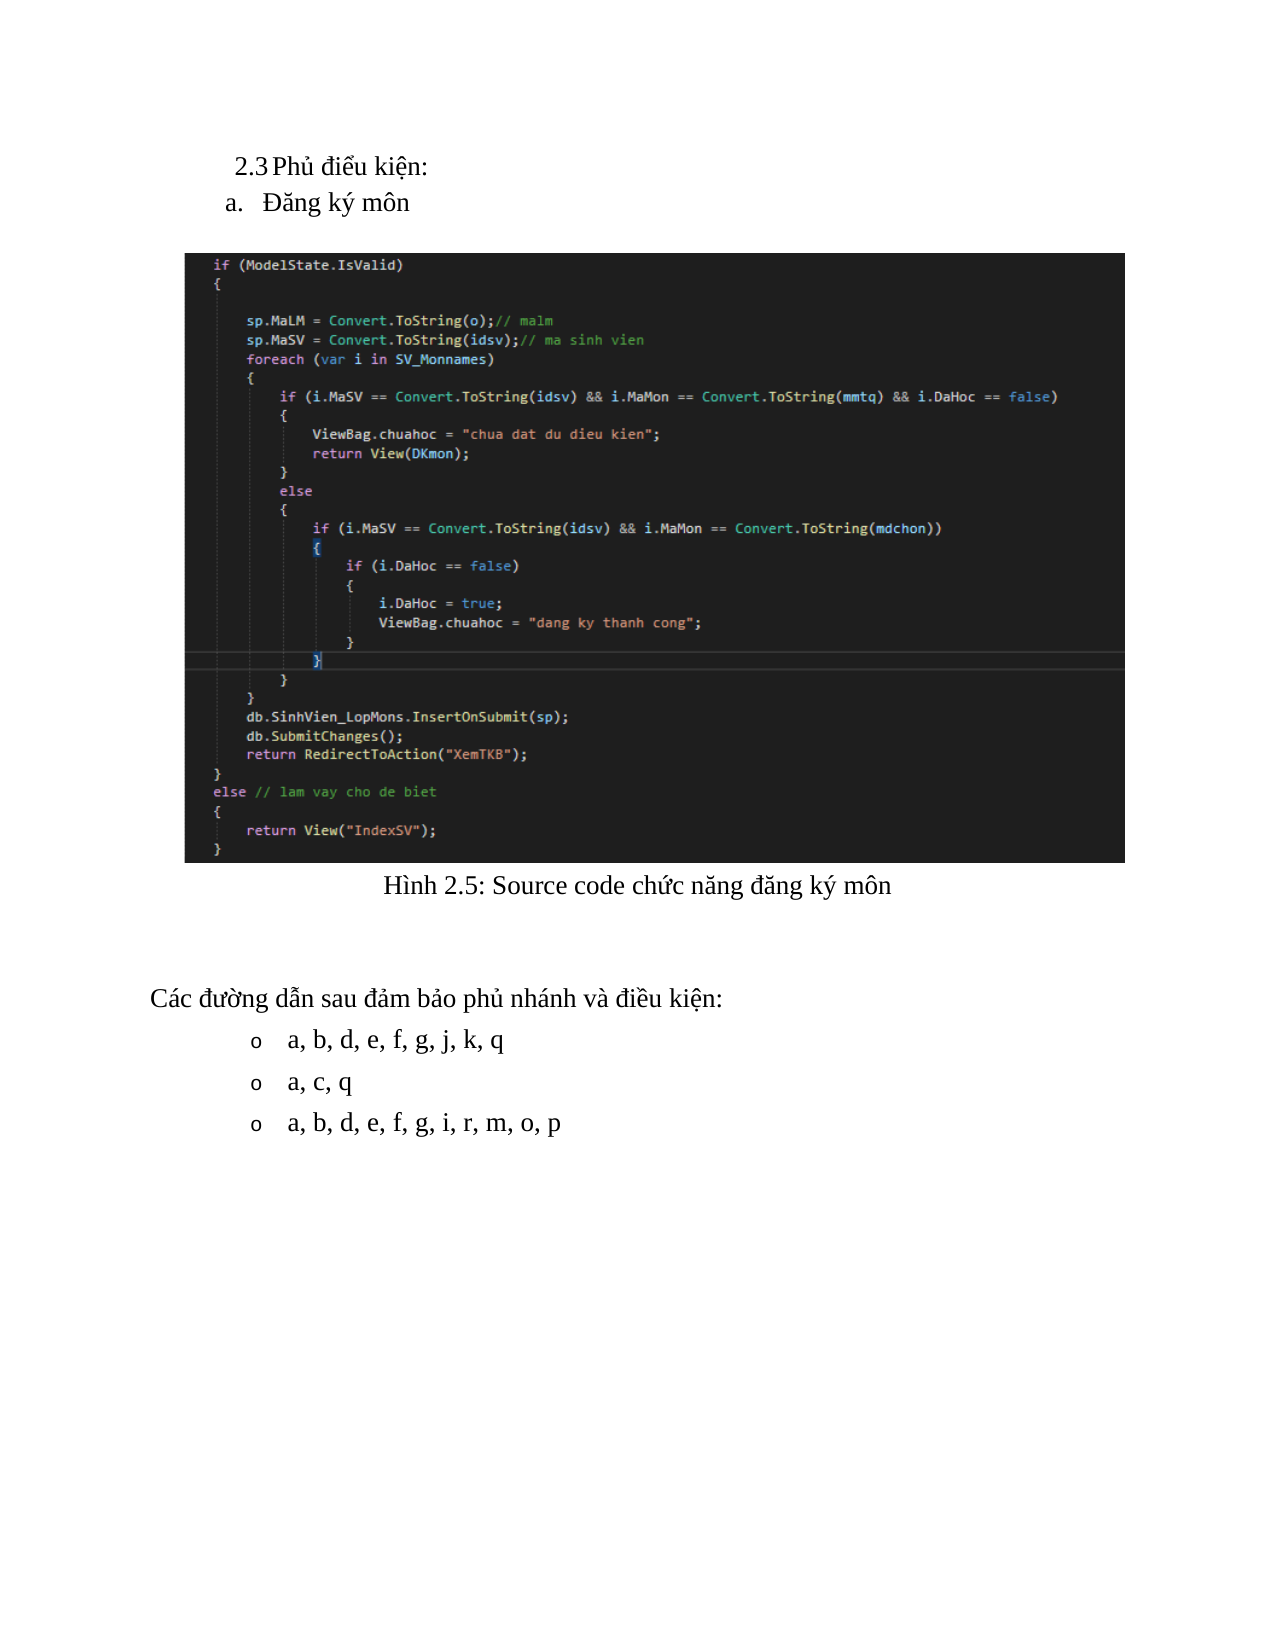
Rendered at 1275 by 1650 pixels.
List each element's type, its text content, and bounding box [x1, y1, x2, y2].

list a, c, q [250, 1065, 1125, 1096]
list a, b, d, e, f, g, j, k, q [250, 1023, 1125, 1055]
list Phủ điểu kiện: [234, 150, 1125, 181]
picture [184, 253, 1125, 863]
text Các đường dẫn sau đảm bảo phủ nhánh và điều kiện: [150, 982, 1125, 1013]
list a, b, d, e, f, g, i, r, m, o, p [250, 1106, 1125, 1138]
list Đăng ký môn [225, 186, 1125, 217]
